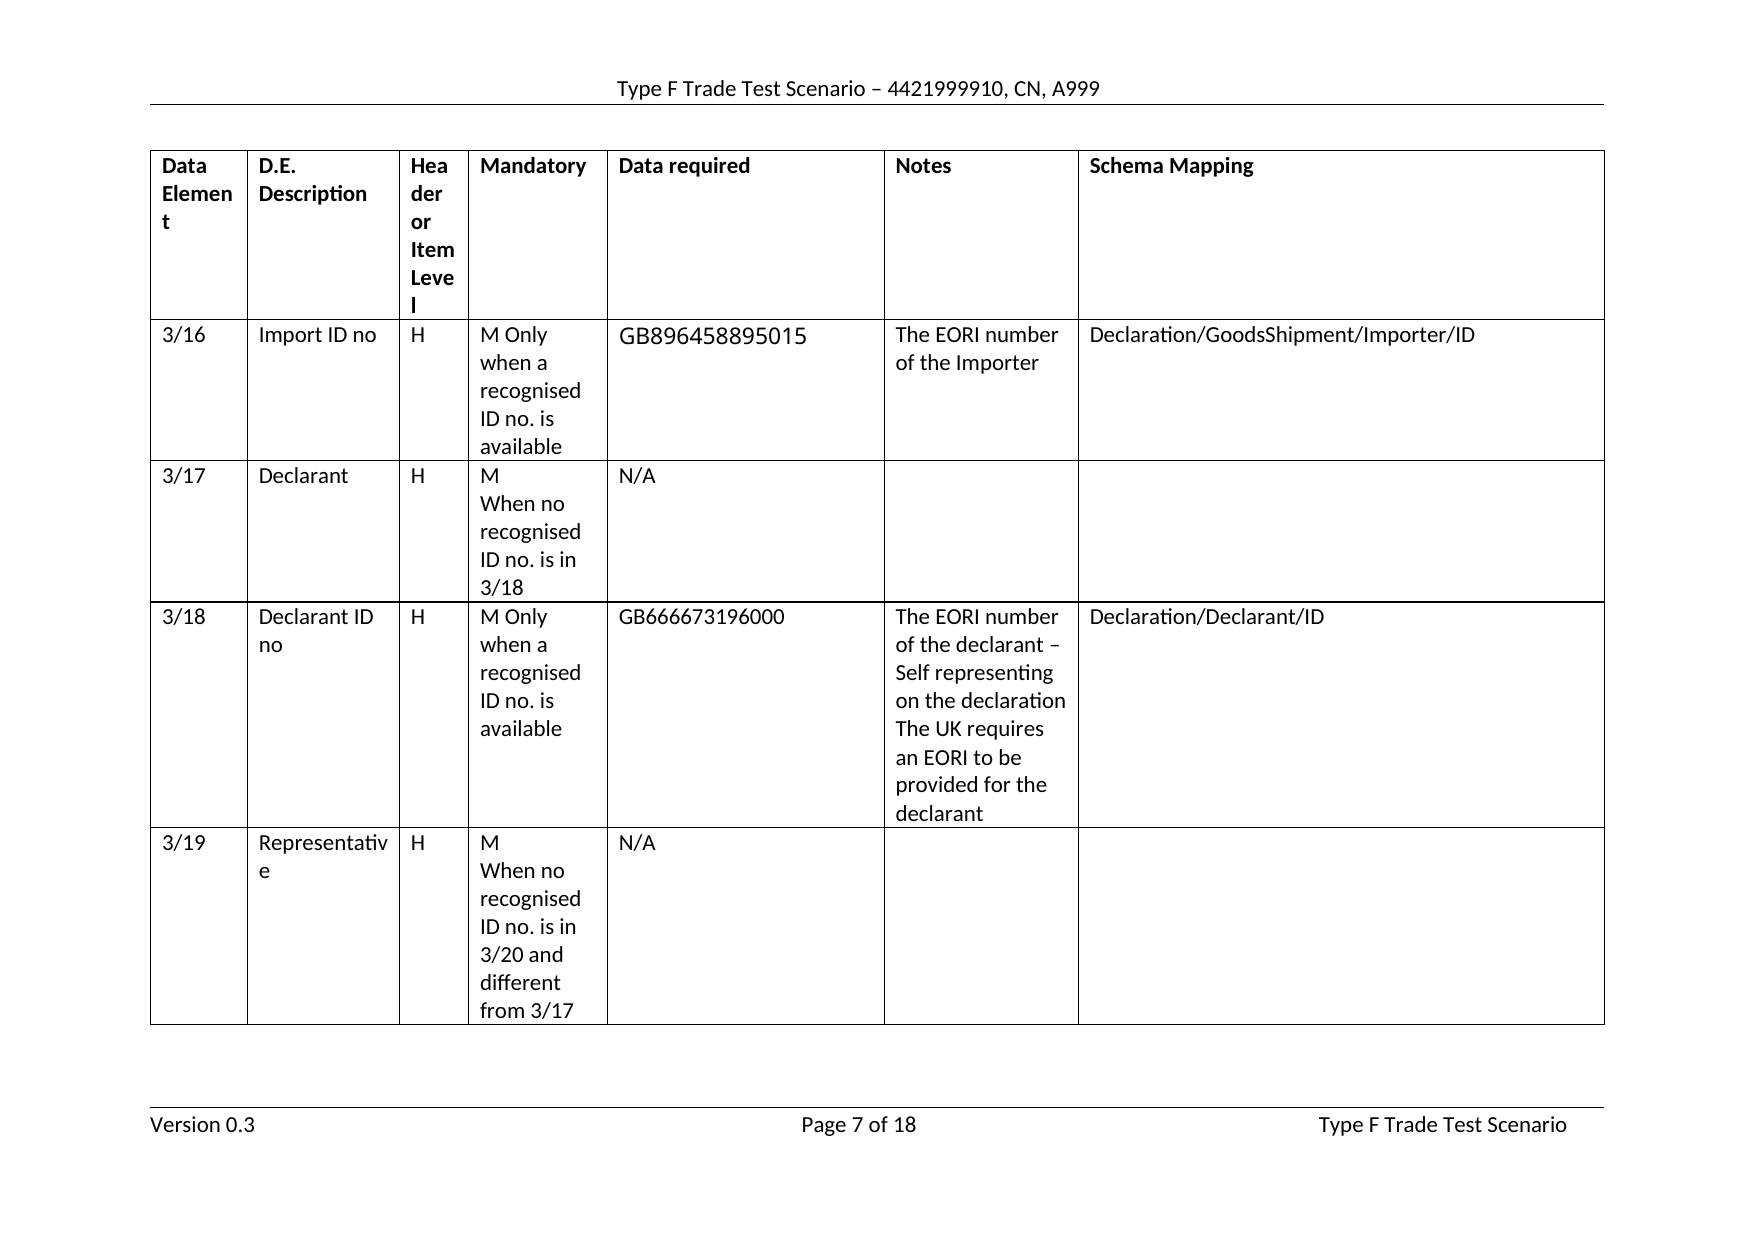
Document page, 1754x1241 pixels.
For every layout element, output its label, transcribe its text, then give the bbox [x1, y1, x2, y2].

table_header Header or Item Level [400, 151, 468, 319]
table_cell [885, 461, 1078, 601]
table_cell [1079, 828, 1604, 1024]
table_cell Import ID no [248, 320, 399, 460]
table_cell Declarant ID no [248, 603, 399, 827]
table_cell M Only when a recognised ID no. is available [469, 603, 607, 827]
table_cell H [400, 461, 468, 601]
table_header Data Element [151, 151, 247, 319]
table_cell GB896458895015 [608, 320, 884, 460]
table_cell [1079, 461, 1604, 601]
table_cell N/A [608, 828, 884, 1024]
table_cell The EORI number of the declarant – Self representing on the declaration The UK requires an EORI to be provided for the declarant [885, 603, 1078, 827]
table_cell Declaration/Declarant/ID [1079, 603, 1604, 827]
table_cell H [400, 320, 468, 460]
table_cell N/A [608, 461, 884, 601]
table_cell 3/16 [151, 320, 247, 460]
table_header D.E. Description [248, 151, 399, 319]
table_cell [885, 828, 1078, 1024]
table_cell 3/18 [151, 603, 247, 827]
table_cell Representative [248, 828, 399, 1024]
table_cell H [400, 603, 468, 827]
table_header Mandatory [469, 151, 607, 319]
table_cell M When no recognised ID no. is in 3/18 [469, 461, 607, 601]
table_cell H [400, 828, 468, 1024]
table_cell 3/17 [151, 461, 247, 601]
table_cell 3/19 [151, 828, 247, 1024]
table_cell GB666673196000 [608, 603, 884, 827]
table_cell The EORI number of the Importer [885, 320, 1078, 460]
table_cell M When no recognised ID no. is in 3/20 and different from 3/17 [469, 828, 607, 1024]
table_header Schema Mapping [1079, 151, 1604, 319]
table_cell Declarant [248, 461, 399, 601]
table_header Notes [885, 151, 1078, 319]
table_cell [469, 320, 607, 460]
table_cell Declaration/GoodsShipment/Importer/ID [1079, 320, 1604, 460]
table_header Data required [608, 151, 884, 319]
